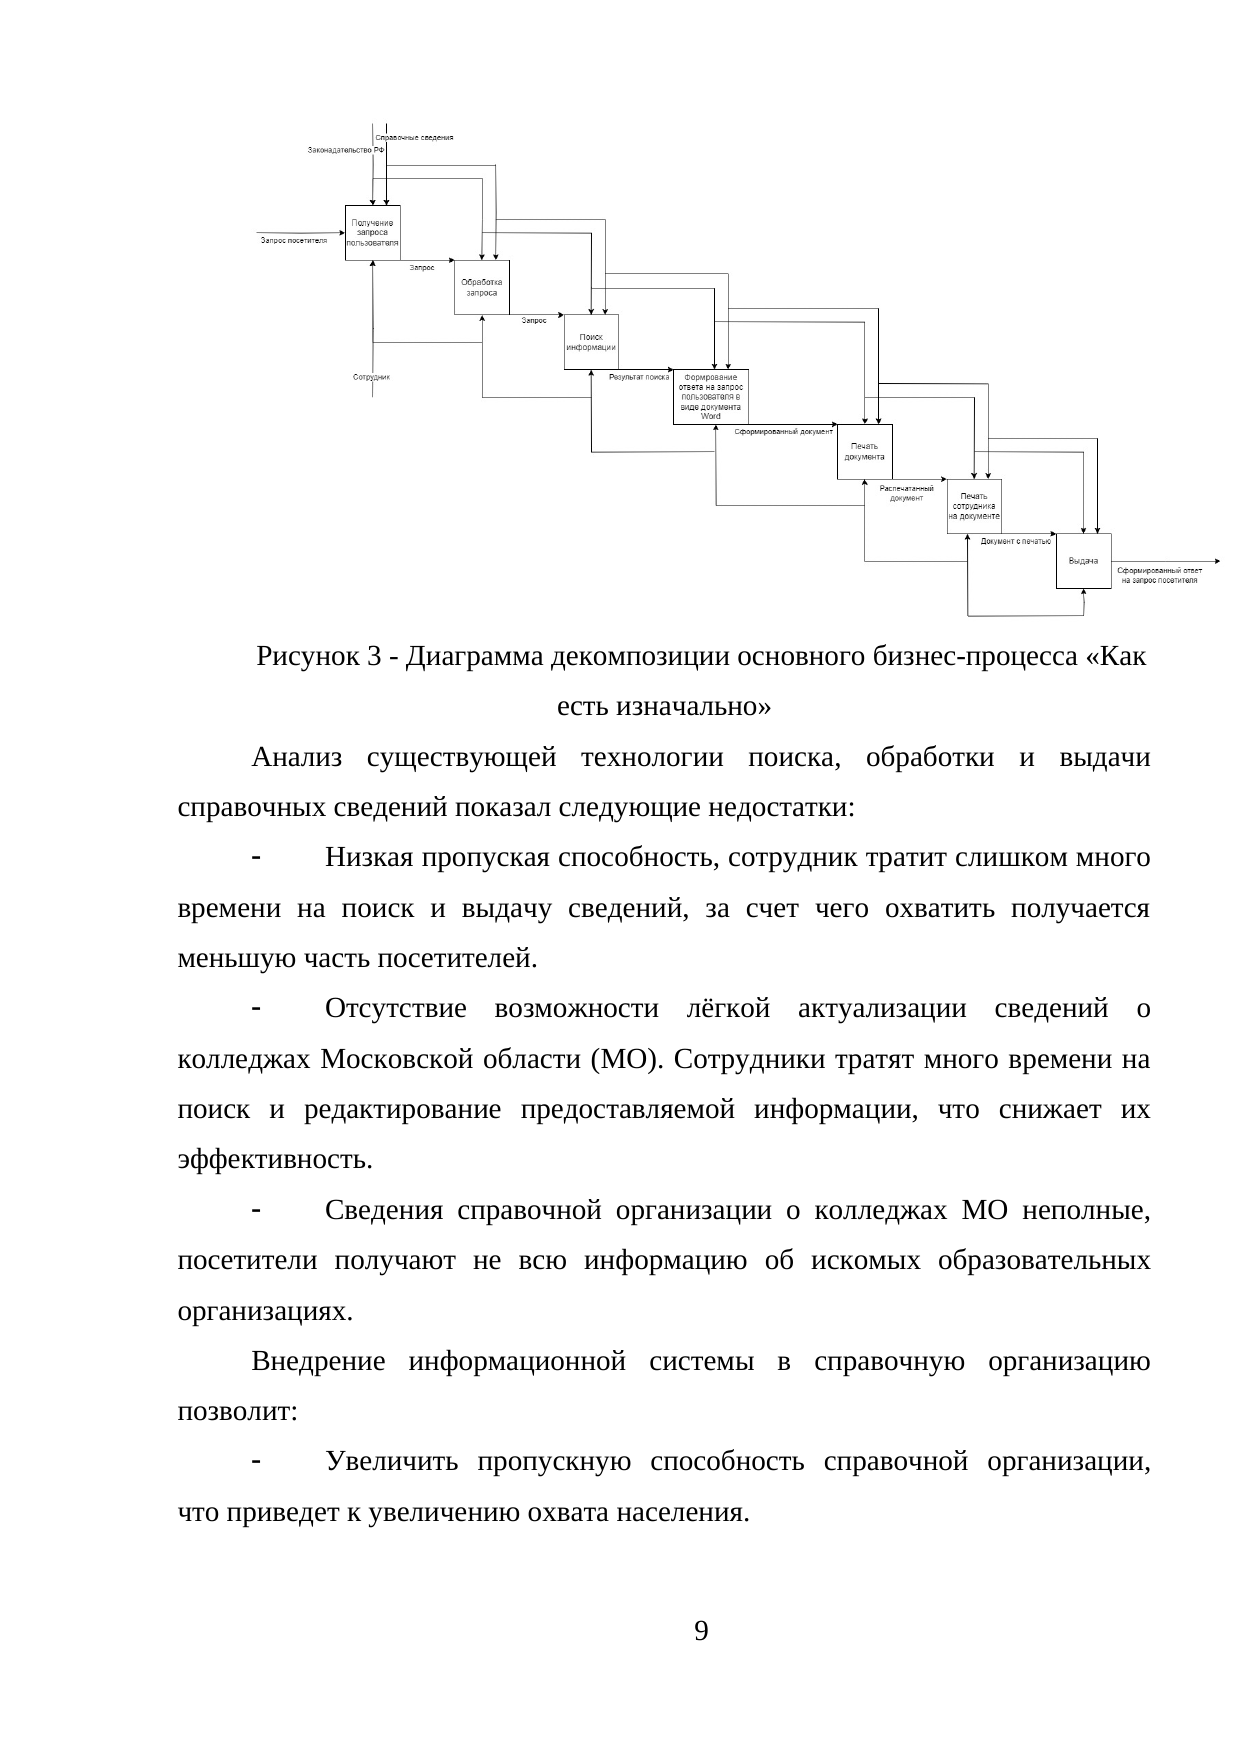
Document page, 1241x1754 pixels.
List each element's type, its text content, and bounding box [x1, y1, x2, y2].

list Низкая пропуская способность, сотрудник тратит слишком много времени на поиск и выдачу сведений, за счет чего охватить получается меньшую часть посетителей. [177, 839, 1152, 974]
list Увеличить пропускную способность справочной организации, что приведет к увеличению охвата населения. [177, 1443, 1152, 1527]
text Рисунок 3 - Диаграмма декомпозиции основного бизнес-процесса «Как есть изначально» [177, 638, 1152, 722]
text Внедрение информационной системы в справочную организацию позволит: [177, 1343, 1152, 1427]
picture [251, 118, 1226, 622]
list Сведения справочной организации о колледжах МО неполные, посетители получают не всю информацию об искомых образовательных организациях. [177, 1192, 1152, 1326]
list Отсутствие возможности лёгкой актуализации сведений о колледжах Московской области (МО). Сотрудники тратят много времени на поиск и редактирование предоставляемой информации, что снижает их эффективность. [177, 991, 1152, 1175]
text Анализ существующей технологии поиска, обработки и выдачи справочных сведений показал следующие недостатки: [177, 739, 1152, 823]
